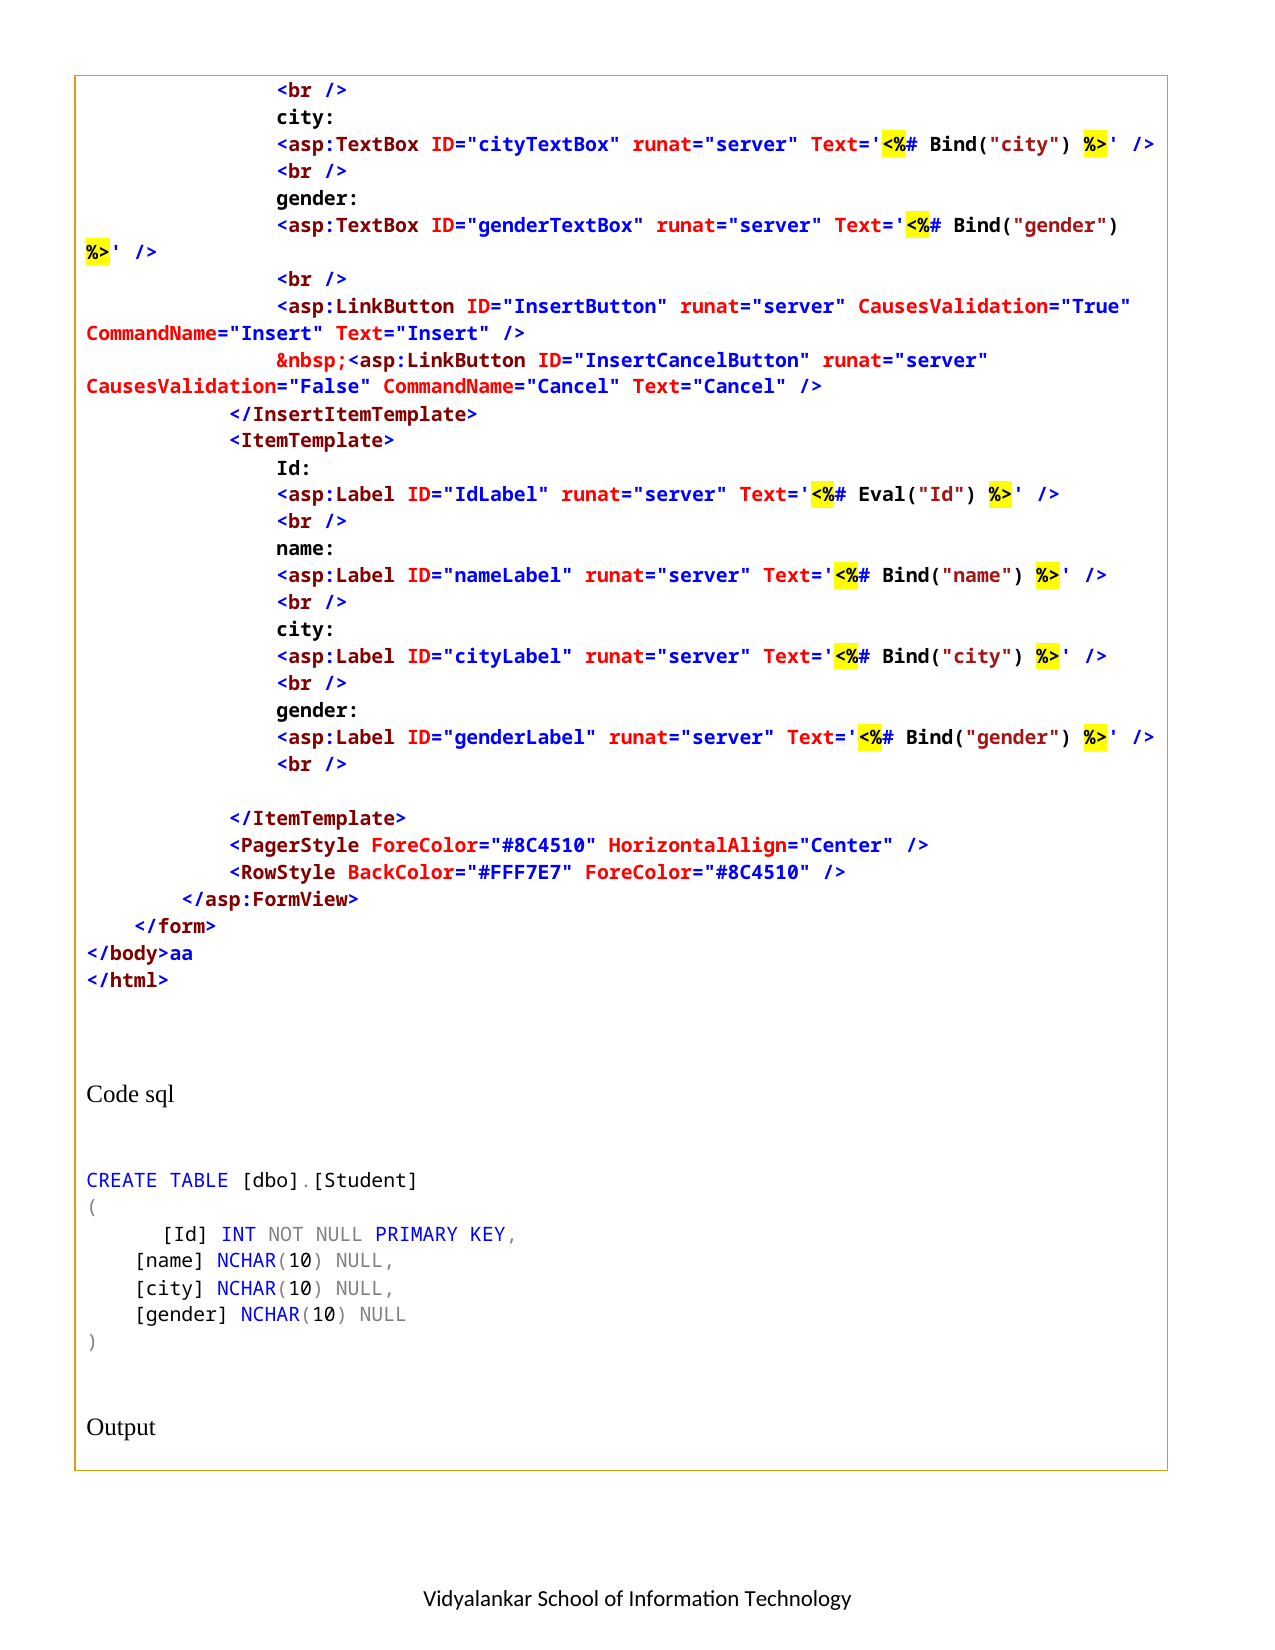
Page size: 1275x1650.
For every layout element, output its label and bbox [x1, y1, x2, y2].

table_cell [76, 76, 1167, 1470]
